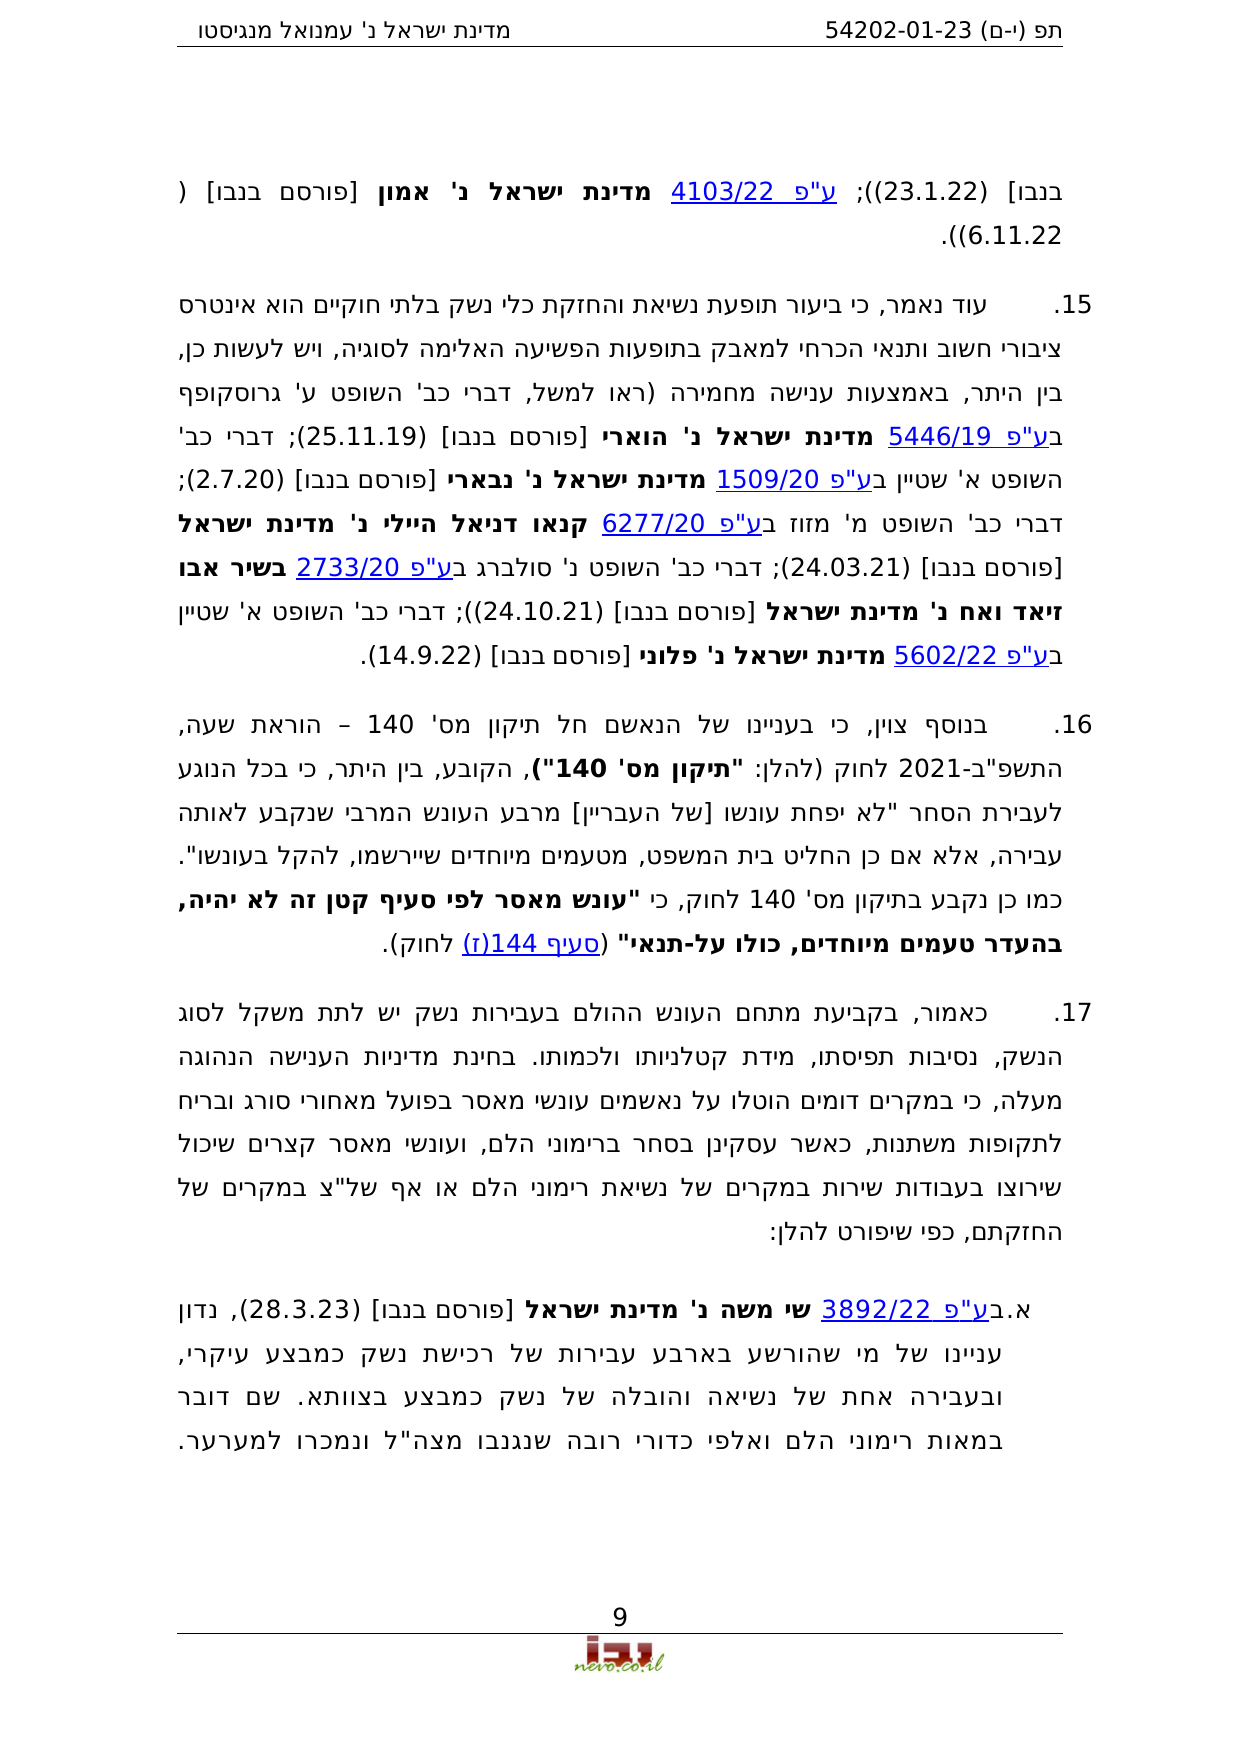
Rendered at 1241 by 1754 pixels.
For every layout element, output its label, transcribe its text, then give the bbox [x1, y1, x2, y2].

list בנוסף צוין, כי בעניינו של הנאשם חל תיקון מס' 140 – הוראת שעה, התשפ"ב-2021 לחוק (להלן: "תיקון מס' 140"), הקובע, בין היתר, כי בכל הנוגע לעבירת הסחר "לא יפחת עונשו [של העבריין] מרבע העונש המרבי שנקבע לאותה עבירה, אלא אם כן החליט בית המשפט, מטעמים מיוחדים שיירשמו, להקל בעונשו". כמו כן נקבע בתיקון מס' 140 לחוק, כי "עונש מאסר לפי סעיף קטן זה לא יהיה, בהעדר טעמים מיוחדים, כולו על-תנאי" (סעיף 144(ז) לחוק). [177, 710, 1093, 958]
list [177, 1295, 1019, 1455]
list עוד נאמר, כי ביעור תופעת נשיאת והחזקת כלי נשק בלתי חוקיים הוא אינטרס ציבורי חשוב ותנאי הכרחי למאבק בתופעות הפשיעה האלימה לסוגיה, ויש לעשות כן, בין היתר, באמצעות ענישה מחמירה (ראו למשל, דברי כב' השופט ע' גרוסקופף בע"פ 5446/19 מדינת ישראל נ' הוארי [פורסם בנבו] (25.11.19); דברי כב' השופט א' שטיין בע"פ 1509/20 מדינת ישראל נ' נבארי [פורסם בנבו] (2.7.20); דברי כב' השופט מ' מזוז בע"פ 6277/20 קנאו דניאל היילי נ' מדינת ישראל [פורסם בנבו] (24.03.21); דברי כב' השופט נ' סולברג בע"פ 2733/20 בשיר אבו זיאד ואח נ' מדינת ישראל [פורסם בנבו] (24.10.21)); דברי כב' השופט א' שטיין בע"פ 5602/22 מדינת ישראל נ' פלוני [פורסם בנבו] (14.9.22). [177, 290, 1093, 670]
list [177, 177, 1093, 250]
list כאמור, בקביעת מתחם העונש ההולם בעבירות נשק יש לתת משקל לסוג הנשק, נסיבות תפיסתו, מידת קטלניותו ולכמותו. בחינת מדיניות הענישה הנהוגה מעלה, כי במקרים דומים הוטלו על נאשמים עונשי מאסר בפועל מאחורי סורג ובריח לתקופות משתנות, כאשר עסקינן בסחר ברימוני הלם, ועונשי מאסר קצרים שיכול שירוצו בעבודות שירות במקרים של נשיאת רימוני הלם או אף של"צ במקרים של החזקתם, כפי שיפורט להלן: [177, 998, 1093, 1246]
picture [574, 1635, 666, 1673]
